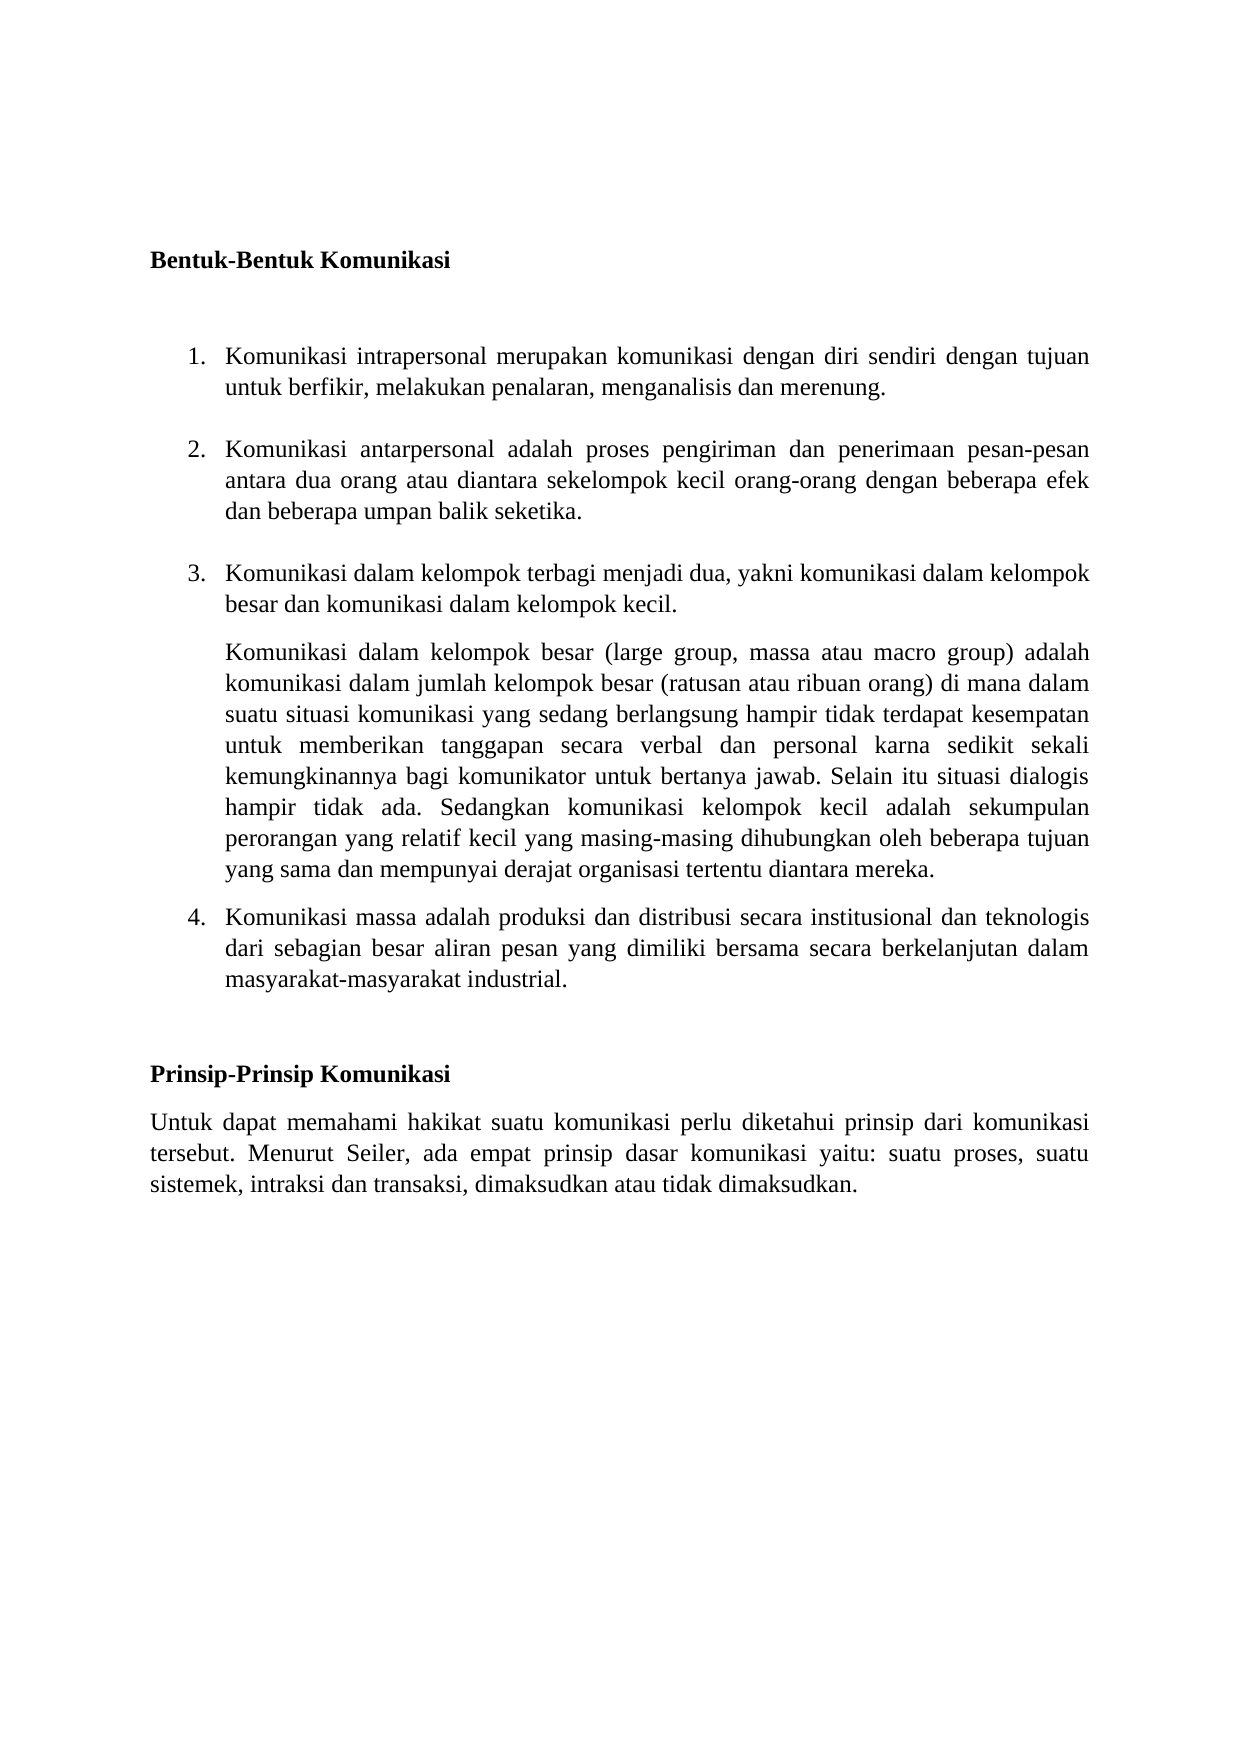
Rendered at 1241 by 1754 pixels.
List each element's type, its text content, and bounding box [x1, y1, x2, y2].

list Komunikasi intrapersonal merupakan komunikasi dengan diri sendiri dengan tujuan untuk berfikir, melakukan penalaran, menganalisis dan merenung. [187, 341, 1090, 401]
list Komunikasi dalam kelompok terbagi menjadi dua, yakni komunikasi dalam kelompok besar dan komunikasi dalam kelompok kecil. [187, 558, 1090, 618]
text Prinsip-Prinsip Komunikasi [150, 1059, 1090, 1088]
text Komunikasi dalam kelompok besar (large group, massa atau macro group) adalah komunikasi dalam jumlah kelompok besar (ratusan atau ribuan orang) di mana dalam suatu situasi komunikasi yang sedang berlangsung hampir tidak terdapat kesempatan untuk memberikan tanggapan secara verbal dan personal karna sedikit sekali kemungkinannya bagi komunikator untuk bertanya jawab. Selain itu situasi dialogis hampir tidak ada. Sedangkan komunikasi kelompok kecil adalah sekumpulan perorangan yang relatif kecil yang masing-masing dihubungkan oleh beberapa tujuan yang sama dan mempunyai derajat organisasi tertentu diantara mereka. [225, 637, 1090, 883]
list Komunikasi massa adalah produksi dan distribusi secara institusional dan teknologis dari sebagian besar aliran pesan yang dimiliki bersama secara berkelanjutan dalam masyarakat-masyarakat industrial. [187, 902, 1090, 993]
list Komunikasi antarpersonal adalah proses pengiriman dan penerimaan pesan-pesan antara dua orang atau diantara sekelompok kecil orang-orang dengan beberapa efek dan beberapa umpan balik seketika. [187, 434, 1090, 525]
text Untuk dapat memahami hakikat suatu komunikasi perlu diketahui prinsip dari komunikasi tersebut. Menurut Seiler, ada empat prinsip dasar komunikasi yaitu: suatu proses, suatu sistemek, intraksi dan transaksi, dimaksudkan atau tidak dimaksudkan. [150, 1107, 1090, 1198]
text Bentuk-Bentuk Komunikasi [150, 245, 1090, 274]
